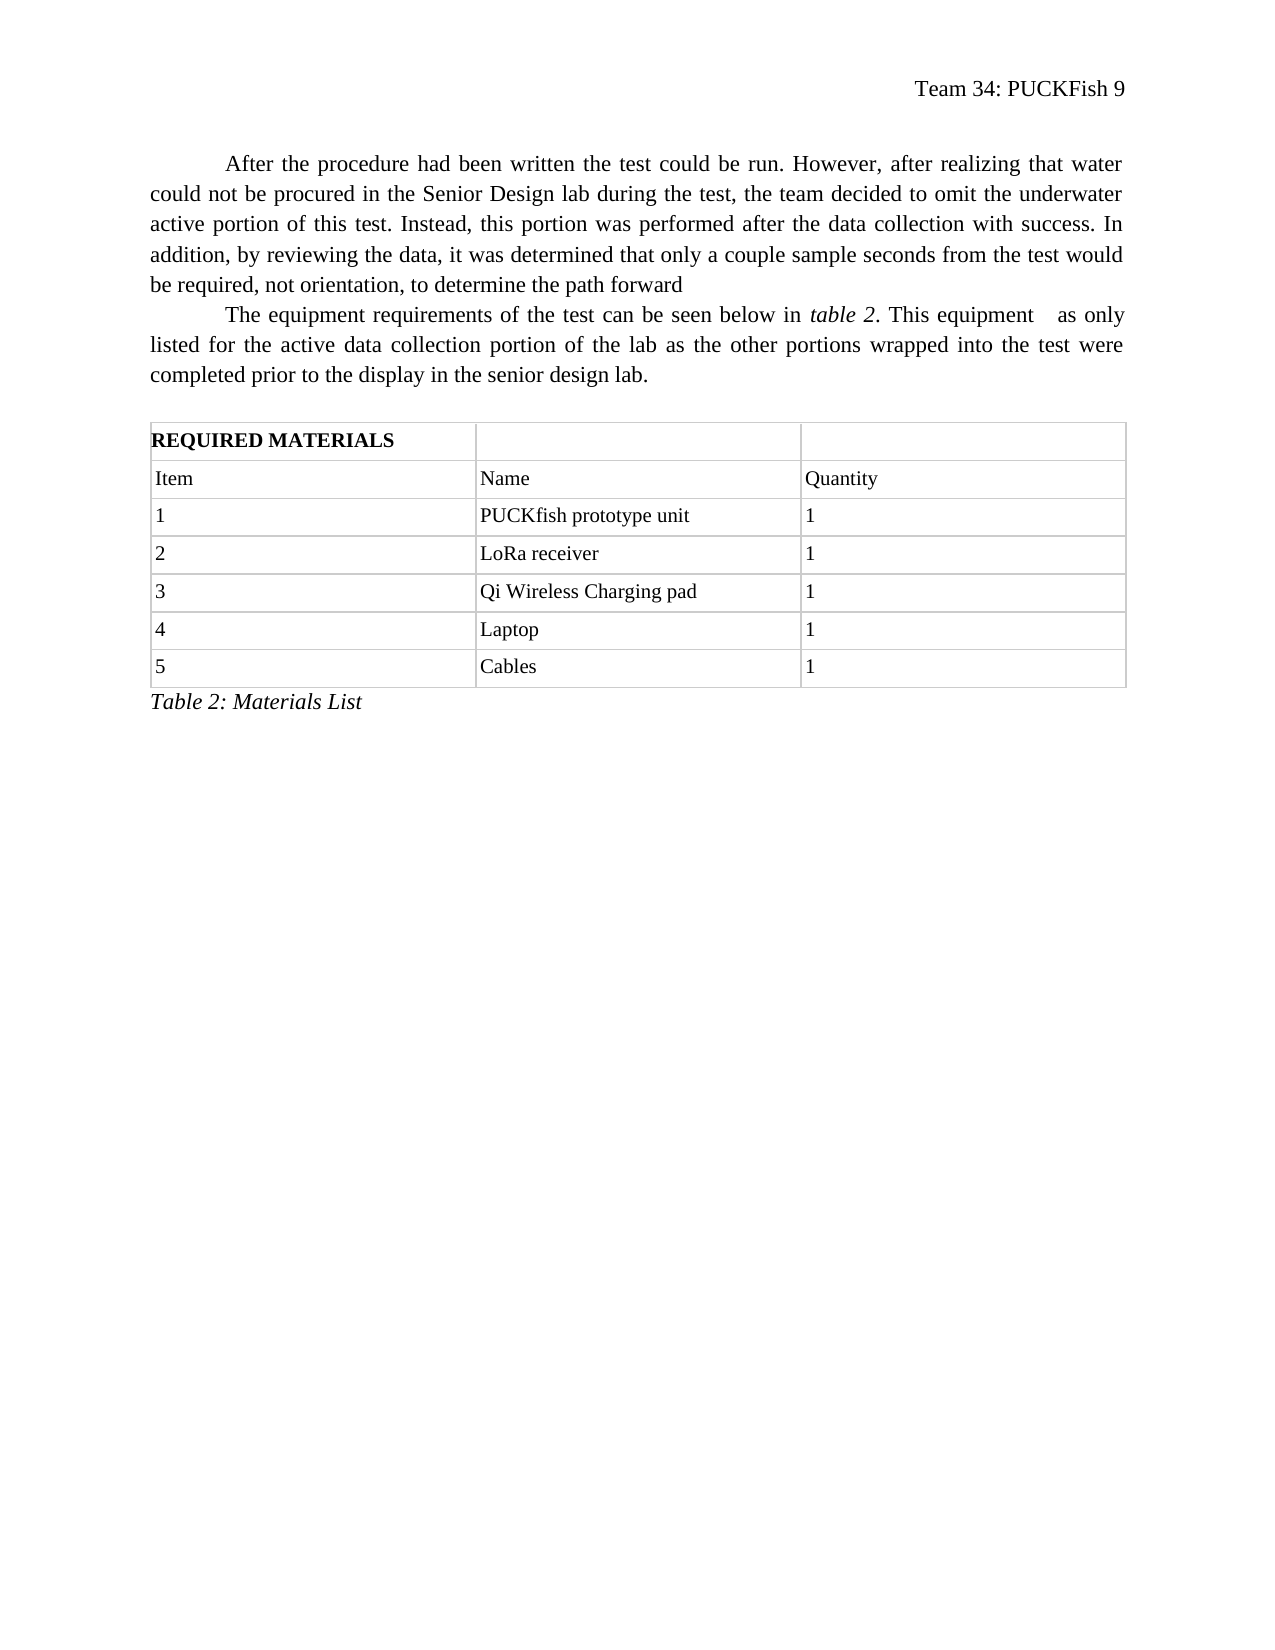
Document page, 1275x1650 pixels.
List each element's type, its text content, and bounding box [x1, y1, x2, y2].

table_cell Laptop [477, 613, 800, 649]
table_cell 1 [152, 499, 475, 535]
table_header [802, 423, 1125, 460]
table_cell 2 [152, 537, 475, 573]
table_cell 1 [802, 650, 1125, 687]
table_cell 5 [152, 650, 475, 687]
table_cell Name [477, 461, 800, 497]
table_cell LoRa receiver [477, 537, 800, 573]
table_header REQUIRED MATERIALS [152, 423, 476, 460]
text Table 2: Materials List [150, 688, 1125, 714]
table_cell Item [152, 461, 475, 497]
table_header [477, 423, 801, 460]
text The equipment requirements of the test can be seen below in table 2. This equipment as only listed for the active data collection portion of the lab as the other portions wrapped into the test were completed prior to the display in the senior design lab. [150, 301, 1125, 388]
table_cell 4 [152, 613, 475, 649]
table_cell 1 [802, 499, 1125, 535]
table_cell 1 [802, 613, 1125, 649]
table_cell Quantity [802, 461, 1125, 497]
table_cell Cables [477, 650, 800, 687]
table_cell Qi Wireless Charging pad [477, 575, 800, 611]
table_cell PUCKfish prototype unit [477, 499, 800, 535]
table_cell 1 [802, 575, 1125, 611]
text After the procedure had been written the test could be run. However, after realizing that water could not be procured in the Senior Design lab during the test, the team decided to omit the underwater active portion of this test. Instead, this portion was performed after the data collection with success. In addition, by reviewing the data, it was determined that only a couple sample seconds from the test would be required, not orientation, to determine the path forward [150, 150, 1125, 297]
table_cell 3 [152, 575, 475, 611]
table_cell 1 [802, 537, 1125, 573]
